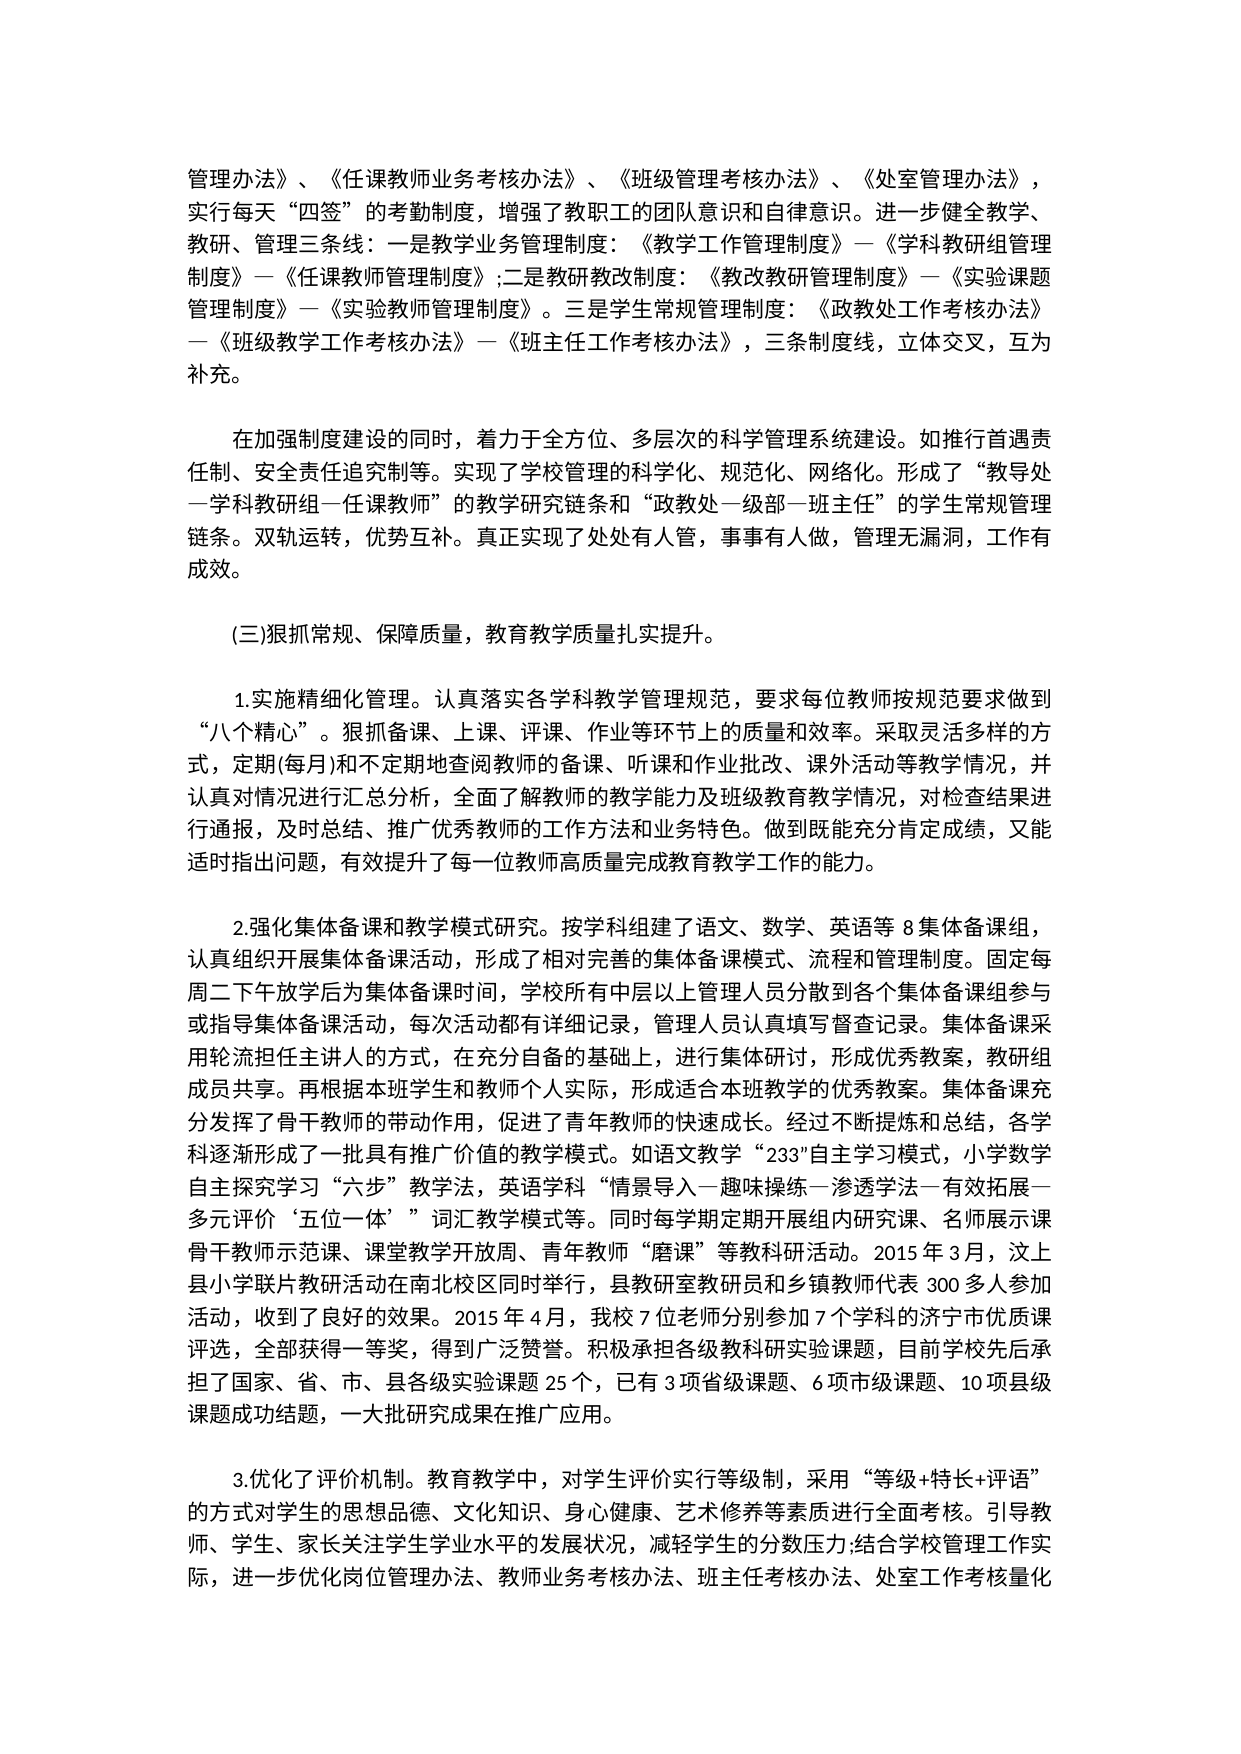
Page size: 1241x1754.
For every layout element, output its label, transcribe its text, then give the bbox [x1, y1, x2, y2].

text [187, 1462, 1053, 1592]
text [187, 162, 1053, 389]
text (三)狠抓常规、保障质量，教育教学质量扎实提升。 [187, 617, 1053, 649]
text 在加强制度建设的同时，着力于全方位、多层次的科学管理系统建设。如推行首遇责任制、安全责任追究制等。实现了学校管理的科学化、规范化、网络化。形成了“教导处—学科教研组—任课教师”的教学研究链条和“政教处—级部—班主任”的学生常规管理链条。双轨运转，优势互补。真正实现了处处有人管，事事有人做，管理无漏洞，工作有成效。 [187, 422, 1053, 584]
text 2.强化集体备课和教学模式研究。按学科组建了语文、数学、英语等8集体备课组，认真组织开展集体备课活动，形成了相对完善的集体备课模式、流程和管理制度。固定每周二下午放学后为集体备课时间，学校所有中层以上管理人员分散到各个集体备课组参与或指导集体备课活动，每次活动都有详细记录，管理人员认真填写督查记录。集体备课采用轮流担任主讲人的方式，在充分自备的基础上，进行集体研讨，形成优秀教案，教研组成员共享。再根据本班学生和教师个人实际，形成适合本班教学的优秀教案。集体备课充分发挥了骨干教师的带动作用，促进了青年教师的快速成长。经过不断提炼和总结，各学科逐渐形成了一批具有推广价值的教学模式。如语文教学“233”自主学习模式，小学数学自主探究学习“六步”教学法，英语学科“情景导入—趣味操练—渗透学法—有效拓展—多元评价‘五位一体’”词汇教学模式等。同时每学期定期开展组内研究课、名师展示课、骨干教师示范课、课堂教学开放周、青年教师“磨课”等教科研活动。2015年3月，汶上县小学联片教研活动在南北校区同时举行，县教研室教研员和乡镇教师代表300多人参加活动，收到了良好的效果。2015年4月，我校7位老师分别参加7个学科的济宁市优质课评选，全部获得一等奖，得到广泛赞誉。积极承担各级教科研实验课题，目前学校先后承担了国家、省、市、县各级实验课题25个，已有3项省级课题、6项市级课题、10项县级课题成功结题，一大批研究成果在推广应用。 [187, 909, 1053, 1429]
text 1.实施精细化管理。认真落实各学科教学管理规范，要求每位教师按规范要求做到“八个精心”。狠抓备课、上课、评课、作业等环节上的质量和效率。采取灵活多样的方式，定期(每月)和不定期地查阅教师的备课、听课和作业批改、课外活动等教学情况，并认真对情况进行汇总分析，全面了解教师的教学能力及班级教育教学情况，对检查结果进行通报，及时总结、推广优秀教师的工作方法和业务特色。做到既能充分肯定成绩，又能适时指出问题，有效提升了每一位教师高质量完成教育教学工作的能力。 [187, 682, 1053, 877]
